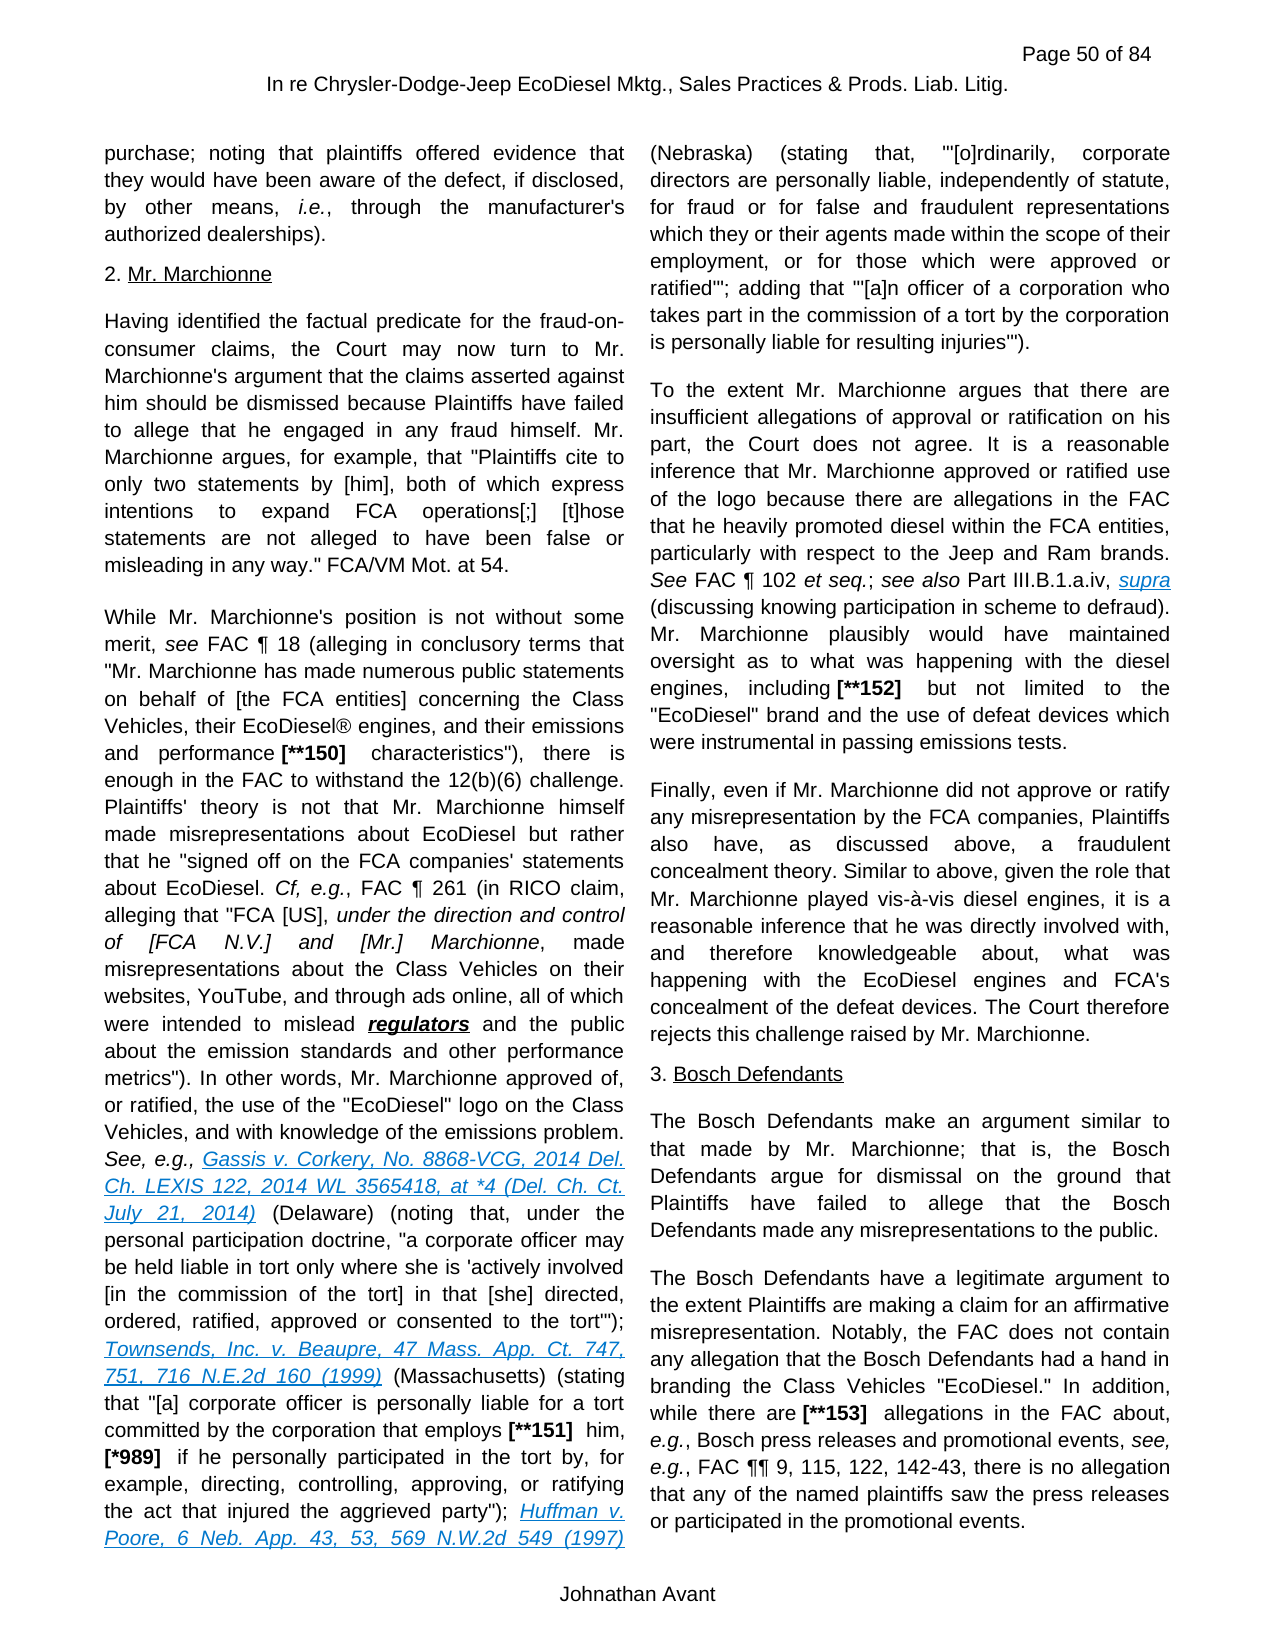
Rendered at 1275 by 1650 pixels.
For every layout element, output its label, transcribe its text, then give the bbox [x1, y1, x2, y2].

text The Bosch Defendants have a legitimate argument to the extent Plaintiffs are making a claim for an affirmative misrepresentation. Notably, the FAC does not contain any allegation that the Bosch Defendants had a hand in branding the Class Vehicles "EcoDiesel." In addition, while there are [**153] allegations in the FAC about, e.g., Bosch press releases and promotional events, see, e.g., FAC ¶¶ 9, 115, 122, 142-43, there is no allegation that any of the named plaintiffs saw the press releases or participated in the promotional events. [650, 1262, 1171, 1533]
text 2. Mr. Marchionne [104, 258, 625, 285]
text 3. Bosch Defendants [650, 1058, 1171, 1085]
text The Bosch Defendants make an argument similar to that made by Mr. Marchionne; that is, the Bosch Defendants argue for dismissal on the ground that Plaintiffs have failed to allege that the Bosch Defendants made any misrepresentations to the public. [650, 1106, 1171, 1242]
text While Mr. Marchionne's position is not without some merit, see FAC ¶ 18 (alleging in conclusory terms that "Mr. Marchionne has made numerous public statements on behalf of [the FCA entities] concerning the Class Vehicles, their EcoDiesel® engines, and their emissions and performance [**150] characteristics"), there is enough in the FAC to withstand the 12(b)(6) challenge. Plaintiffs' theory is not that Mr. Marchionne himself made misrepresentations about EcoDiesel but rather that he "signed off on the FCA companies' statements about EcoDiesel. Cf, e.g., FAC ¶ 261 (in RICO claim, alleging that "FCA [US], under the direction and control of [FCA N.V.] and [Mr.] Marchionne, made misrepresentations about the Class Vehicles on their websites, YouTube, and through ads online, all of which were intended to mislead regulators and the public about the emission standards and other performance metrics"). In other words, Mr. Marchionne approved of, or ratified, the use of the "EcoDiesel" logo on the Class Vehicles, and with knowledge of the emissions problem. See, e.g., Gassis v. Corkery, No. 8868-VCG, 2014 Del. Ch. LEXIS 122, 2014 WL 3565418, at *4 (Del. Ch. Ct. July 21, 2014) (Delaware) (noting that, under the personal participation doctrine, "a corporate officer may be held liable in tort only where she is 'actively involved [in the commission of the tort] in that [she] directed, ordered, ratified, approved or consented to the tort'"); Townsends, Inc. v. Beaupre, 47 Mass. App. Ct. 747, 751, 716 N.E.2d 160 (1999) (Massachusetts) (stating that "[a] corporate officer is personally liable for a tort committed by the corporation that employs [**151] him, [*989] if he personally participated in the tort by, for example, directing, controlling, approving, or ratifying the act that injured the aggrieved party"); Huffman v. Poore, 6 Neb. App. 43, 53, 569 N.W.2d 549 (1997) (Nebraska) (stating that, "'[o]rdinarily, corporate directors are personally liable, independently of statute, for fraud or for false and fraudulent representations which they or their agents made within the scope of their employment, or for those which were approved or ratified'"; adding that "'[a]n officer of a corporation who takes part in the commission of a tort by the corporation is personally liable for resulting injuries'"). [104, 602, 625, 1195]
text Finally, even if Mr. Marchionne did not approve or ratify any misrepresentation by the FCA companies, Plaintiffs also have, as discussed above, a fraudulent concealment theory. Similar to above, given the role that Mr. Marchionne played vis-à-vis diesel engines, it is a reasonable inference that he was directly involved with, and therefore knowledgeable about, what was happening with the EcoDiesel engines and FCA's concealment of the defeat devices. The Court therefore rejects this challenge raised by Mr. Marchionne. [650, 775, 1171, 1046]
text Having identified the factual predicate for the fraud-on-consumer claims, the Court may now turn to Mr. Marchionne's argument that the claims asserted against him should be dismissed because Plaintiffs have failed to allege that he engaged in any fraud himself. Mr. Marchionne argues, for example, that "Plaintiffs cite to only two statements by [him], both of which express intentions to expand FCA operations[;] [t]hose statements are not alleged to have been false or misleading in any way." FCA/VM Mot. at 54. [104, 306, 625, 577]
text To the extent Mr. Marchionne argues that there are insufficient allegations of approval or ratification on his part, the Court does not agree. It is a reasonable inference that Mr. Marchionne approved or ratified use of the logo because there are allegations in the FAC that he heavily promoted diesel within the FCA entities, particularly with respect to the Jeep and Ram brands. See FAC ¶ 102 et seq.; see also Part III.B.1.a.iv, supra (discussing knowing participation in scheme to defraud). Mr. Marchionne plausibly would have maintained oversight as to what was happening with the diesel engines, including [**152] but not limited to the "EcoDiesel" brand and the use of defeat devices which were instrumental in passing emissions tests. [650, 375, 1171, 754]
